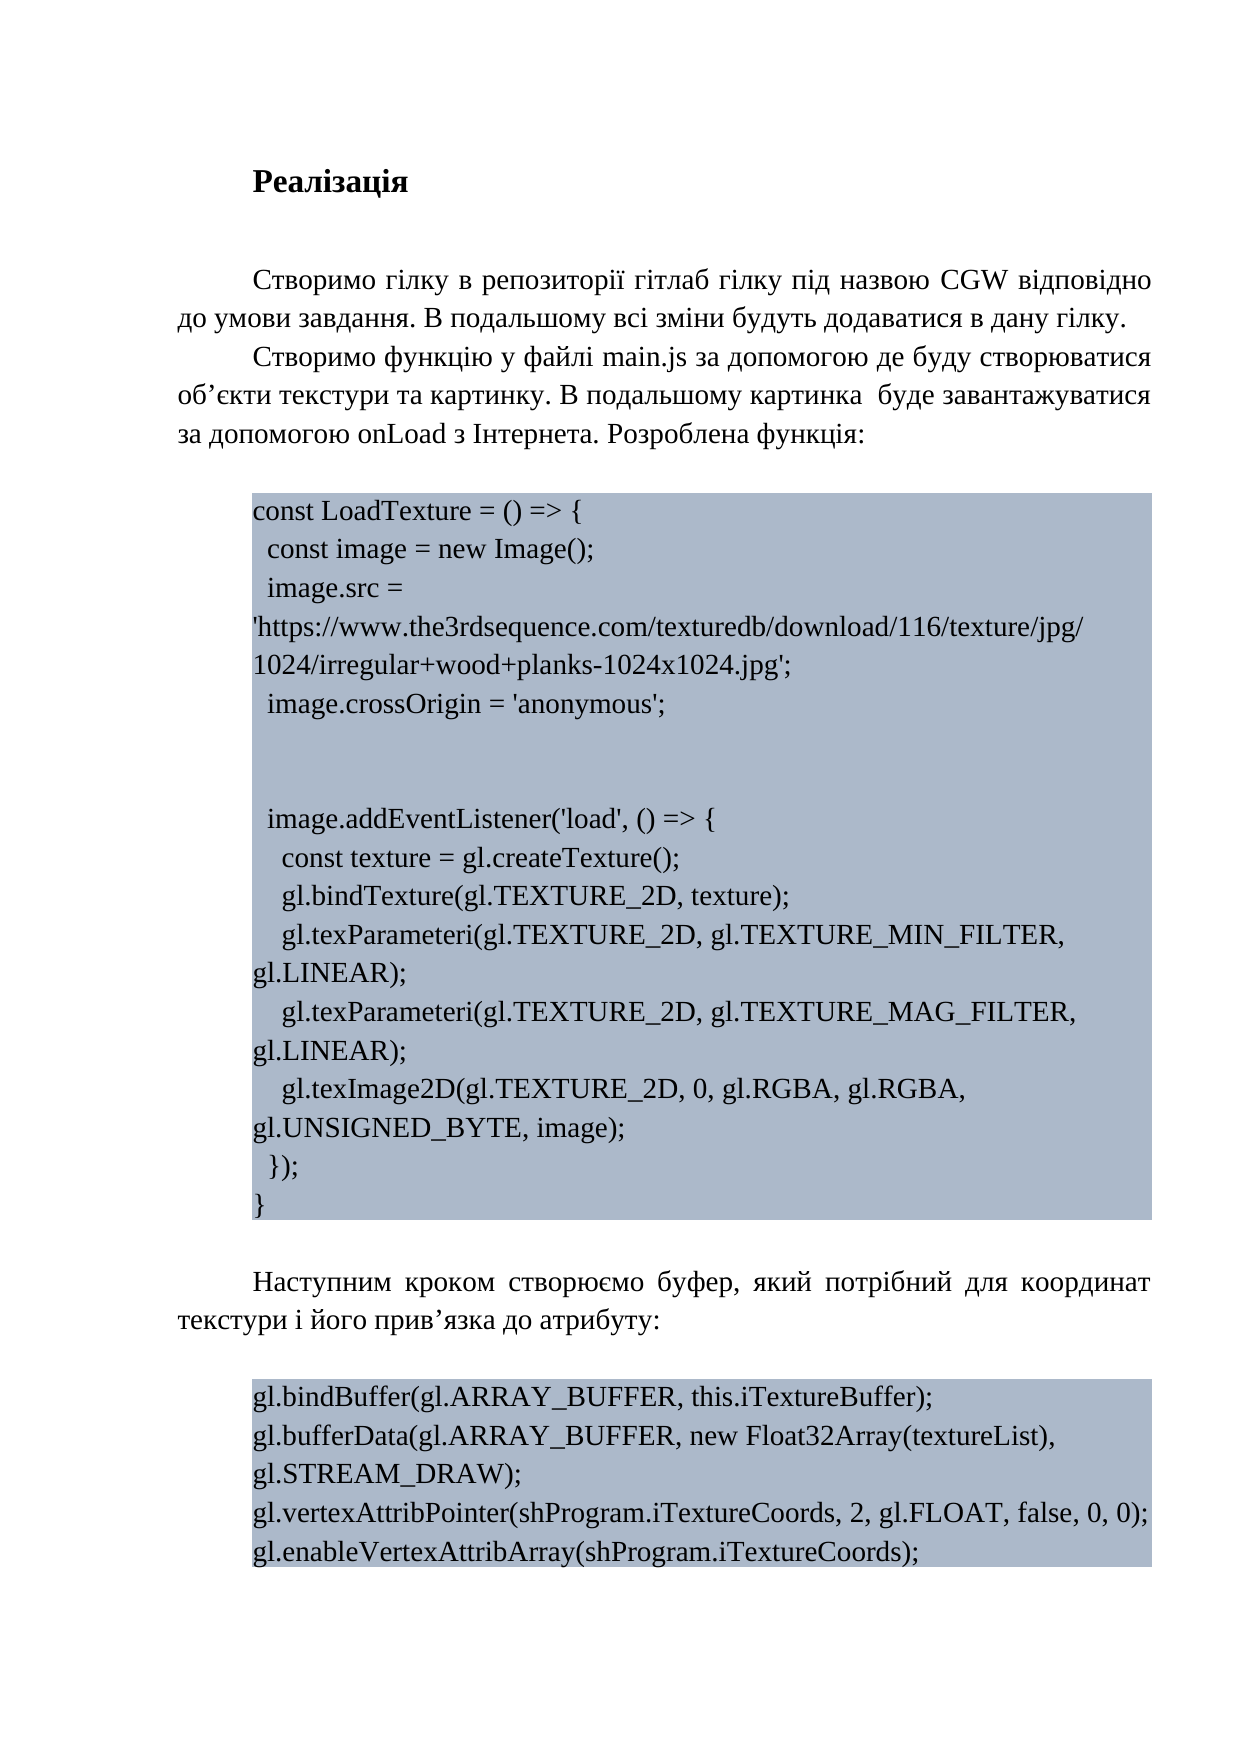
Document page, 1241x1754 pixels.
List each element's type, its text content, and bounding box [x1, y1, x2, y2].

text const texture = gl.createTexture(); [252, 840, 1152, 873]
text image.crossOrigin = 'anonymous'; [252, 686, 1152, 719]
text gl.vertexAttribPointer(shProgram.iTextureCoords, 2, gl.FLOAT, false, 0, 0); [252, 1495, 1152, 1529]
text Створимо функцію у файлі main.js за допомогою де буду створюватися об’єкти текстури та картинку. В подальшому картинка буде завантажуватися за допомогою onLoad з Інтернета. Розроблена функція: [177, 339, 1152, 449]
text const LoadTexture = () => { [252, 493, 1152, 527]
text Реалізація [177, 161, 1152, 199]
text gl.texParameteri(gl.TEXTURE_2D, gl.TEXTURE_MIN_FILTER, gl.LINEAR); [252, 917, 1152, 989]
text gl.texImage2D(gl.TEXTURE_2D, 0, gl.RGBA, gl.RGBA, gl.UNSIGNED_BYTE, image); [252, 1071, 1152, 1143]
text Створимо гілку в репозиторії гітлаб гілку під назвою CGW відповідно до умови завдання. В подальшому всі зміни будуть додаватися в дану гілку. [177, 262, 1152, 334]
text Наступним кроком створюємо буфер, який потрібний для координат текстури і його прив’язка до атрибуту: [177, 1264, 1152, 1336]
text gl.bufferData(gl.ARRAY_BUFFER, new Float32Array(textureList), gl.STREAM_DRAW); [252, 1418, 1152, 1490]
text gl.bindTexture(gl.TEXTURE_2D, texture); [252, 878, 1152, 912]
text image.src = 'https://www.the3rdsequence.com/texturedb/download/116/texture/jpg/1024/irregular+wood+planks-1024x1024.jpg'; [252, 570, 1152, 681]
text } [252, 1187, 1152, 1220]
text const image = new Image(); [252, 532, 1152, 565]
text gl.enableVertexAttribArray(shProgram.iTextureCoords); [252, 1534, 1152, 1567]
text }); [252, 1148, 1152, 1182]
text gl.bindBuffer(gl.ARRAY_BUFFER, this.iTextureBuffer); [252, 1379, 1152, 1413]
text image.addEventListener('load', () => { [252, 801, 1152, 835]
text gl.texParameteri(gl.TEXTURE_2D, gl.TEXTURE_MAG_FILTER, gl.LINEAR); [252, 994, 1152, 1066]
